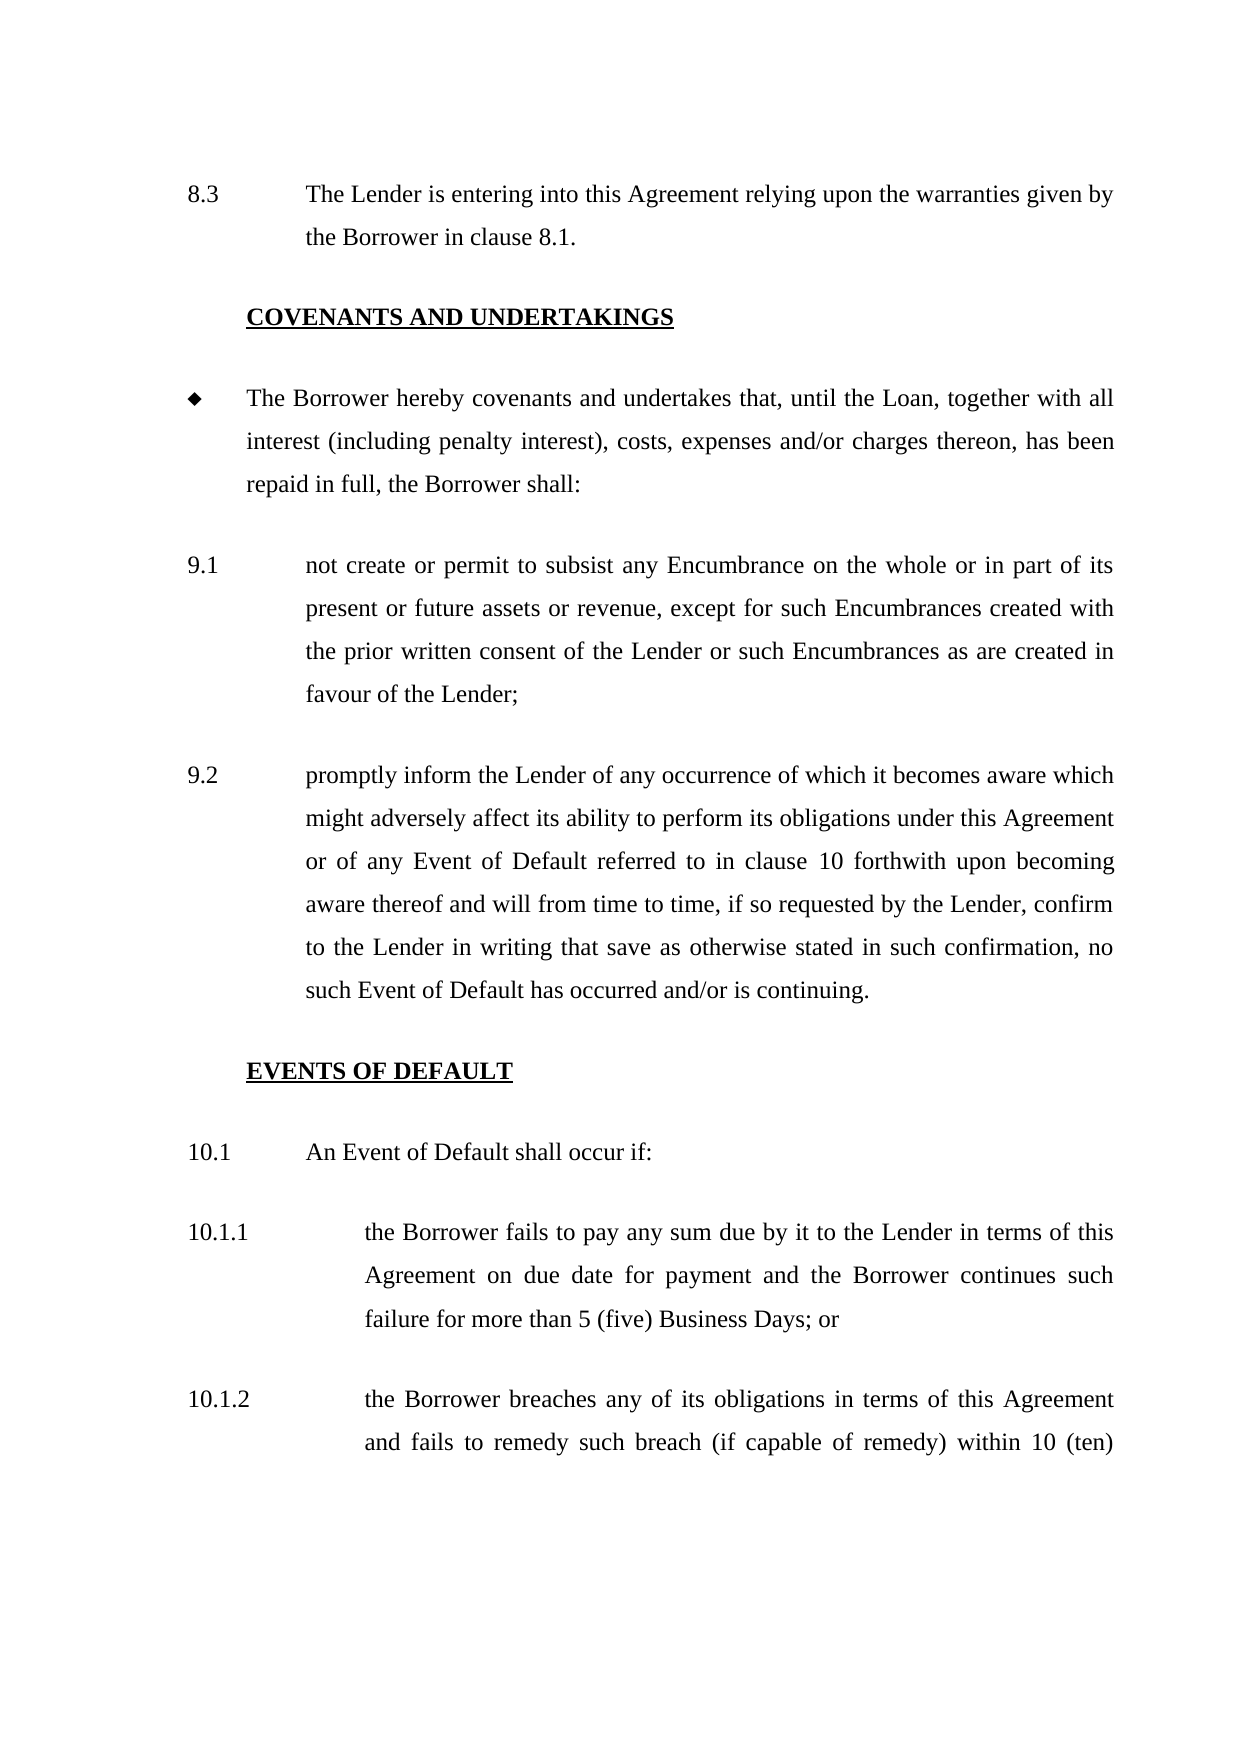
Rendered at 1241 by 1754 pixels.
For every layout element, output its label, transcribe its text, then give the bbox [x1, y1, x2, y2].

subtitle An Event of Default shall occur if: [187, 1137, 1115, 1166]
subtitle The Lender is entering into this Agreement relying upon the warranties given by the Borrower in clause 8.1. [187, 179, 1115, 251]
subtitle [187, 1384, 1115, 1456]
text The Borrower hereby covenants and undertakes that, until the Loan, together with all interest (including penalty interest), costs, expenses and/or charges thereon, has been repaid in full, the Borrower shall: [187, 383, 1115, 498]
subtitle not create or permit to subsist any Encumbrance on the whole or in part of its present or future assets or revenue, except for such Encumbrances created with the prior written consent of the Lender or such Encumbrances as are created in favour of the Lender; [187, 550, 1115, 708]
subtitle promptly inform the Lender of any occurrence of which it becomes aware which might adversely affect its ability to perform its obligations under this Agreement or of any Event of Default referred to in clause 10 forthwith upon becoming aware thereof and will from time to time, if so requested by the Lender, confirm to the Lender in writing that save as otherwise stated in such confirmation, no such Event of Default has occurred and/or is continuing. [187, 760, 1115, 1004]
subtitle the Borrower fails to pay any sum due by it to the Lender in terms of this Agreement on due date for payment and the Borrower continues such failure for more than 5 (five) Business Days; or [187, 1217, 1115, 1332]
subtitle EVENTS OF DEFAULT [0, 1056, 1115, 1085]
subtitle COVENANTS AND UNDERTAKINGS [0, 302, 1115, 331]
